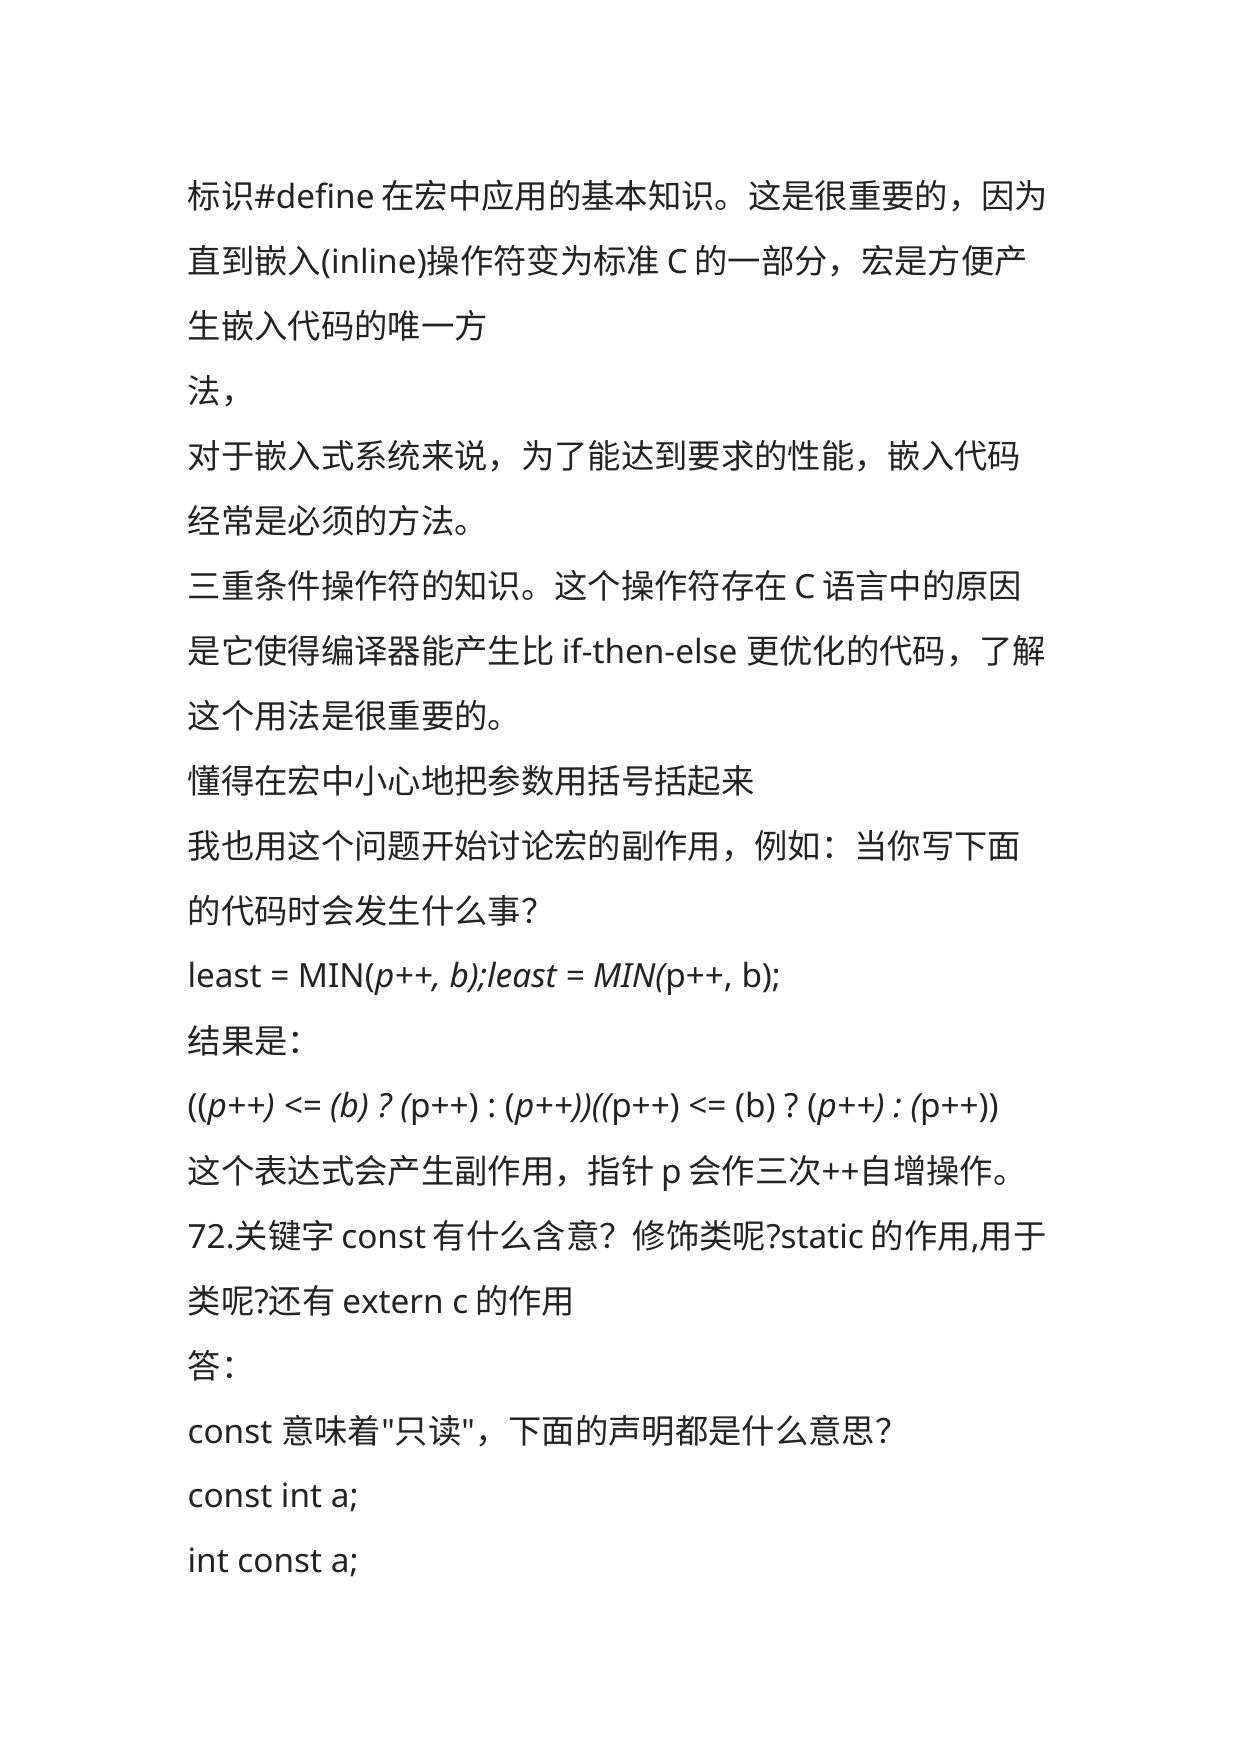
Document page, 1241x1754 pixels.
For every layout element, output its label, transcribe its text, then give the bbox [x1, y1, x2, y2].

text least = MIN(p++, b); least = MIN(p++, b); [187, 942, 1053, 1007]
text 结果是： [187, 1007, 1053, 1072]
text 法， [187, 357, 1053, 422]
text const int a; [187, 1462, 1053, 1527]
text 懂得在宏中小心地把参数用括号括起来 [187, 747, 1053, 812]
text const 意味着"只读"，下面的声明都是什么意思？ [187, 1397, 1053, 1462]
text 答： [187, 1332, 1053, 1397]
text 72.关键字const有什么含意？修饰类呢?static的作用,用于类呢?还有extern c的作用 [187, 1202, 1053, 1332]
text 我也用这个问题开始讨论宏的副作用，例如：当你写下面的代码时会发生什么事？ [187, 812, 1053, 942]
text ((p++) <= (b) ? (p++) : (p++)) ((p++) <= (b) ? (p++) : (p++)) [187, 1072, 1053, 1137]
text 对于嵌入式系统来说，为了能达到要求的性能，嵌入代码经常是必须的方法。 [187, 422, 1053, 552]
text 这个表达式会产生副作用，指针p会作三次++自增操作。 [187, 1137, 1053, 1202]
text int const a; [187, 1527, 1053, 1592]
text 标识#define在宏中应用的基本知识。这是很重要的，因为直到嵌入(inline)操作符变为标准C的一部分，宏是方便产生嵌入代码的唯一方 [187, 162, 1053, 357]
text 三重条件操作符的知识。这个操作符存在C语言中的原因是它使得编译器能产生比 if-then-else 更优化的代码，了解这个用法是很重要的。 [187, 552, 1053, 747]
